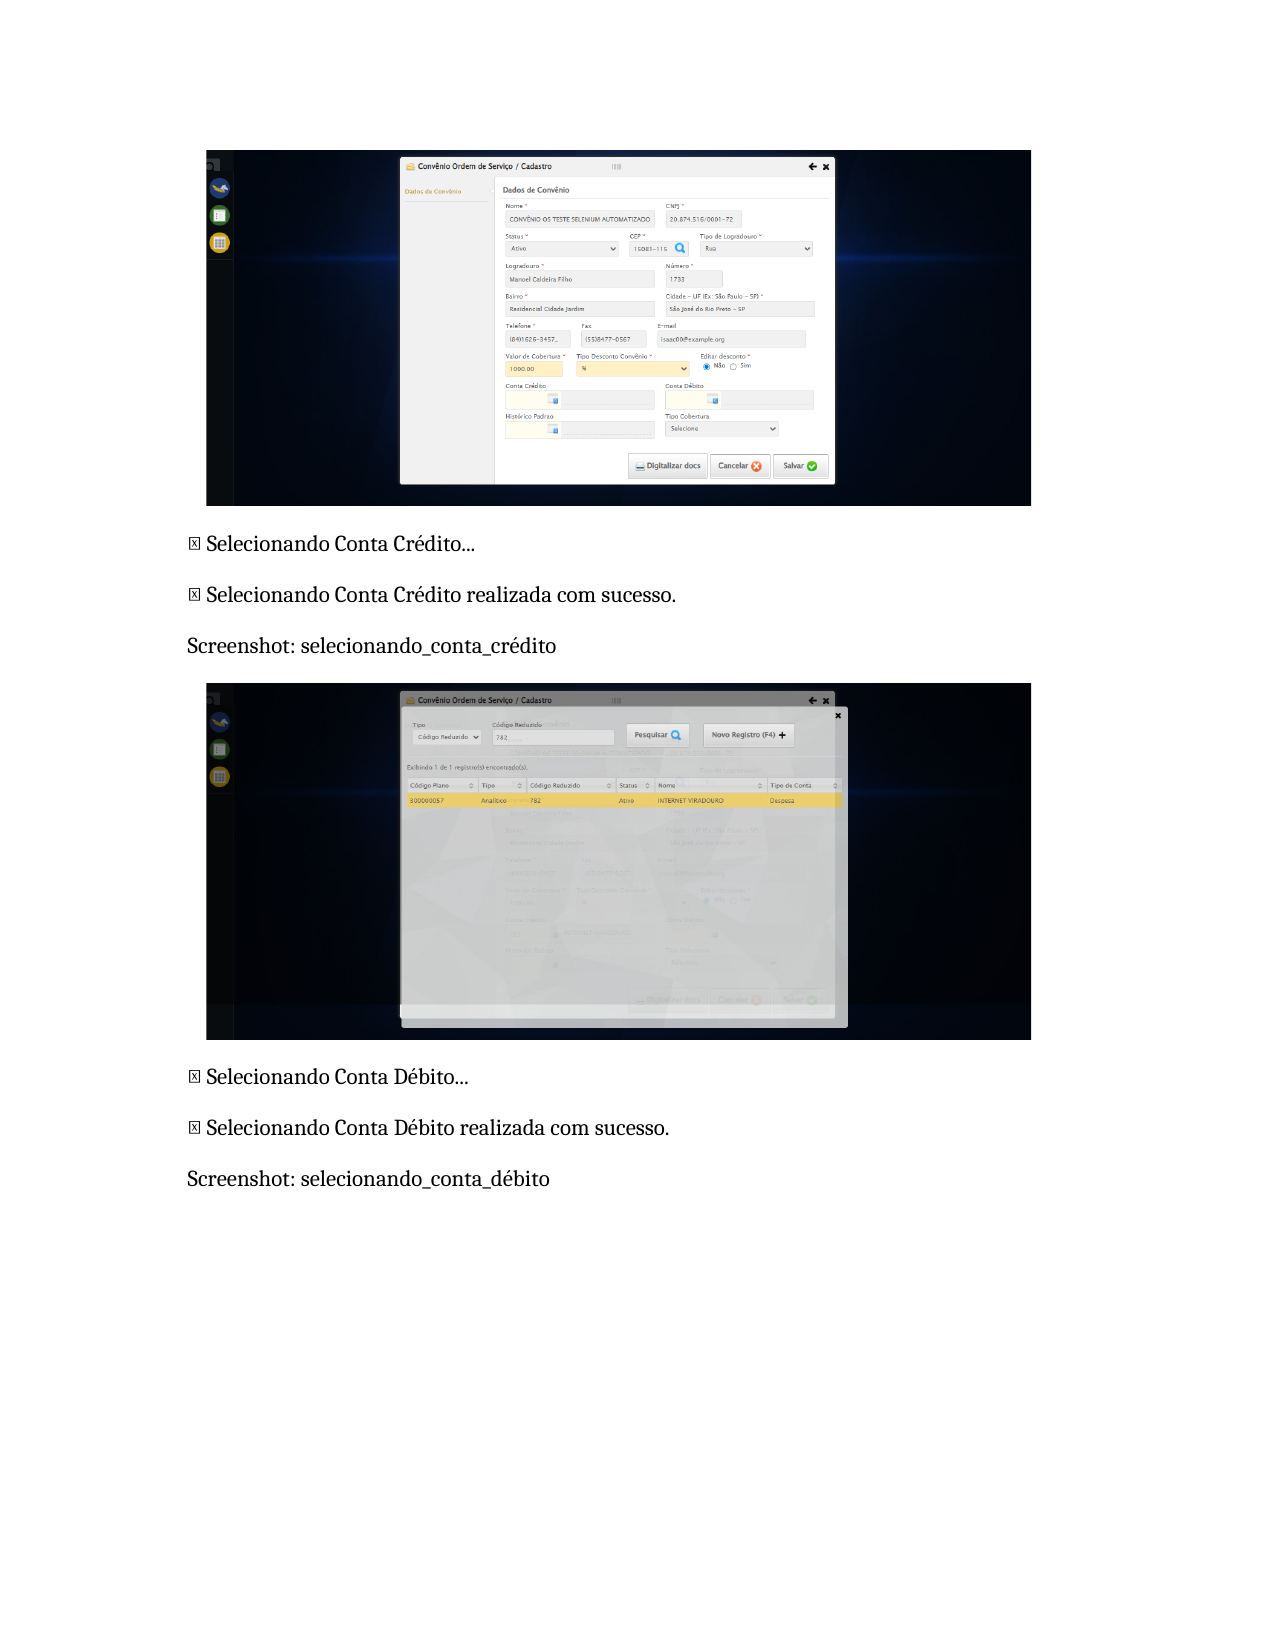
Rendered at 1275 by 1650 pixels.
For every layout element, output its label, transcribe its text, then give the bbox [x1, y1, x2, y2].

picture [206, 150, 1032, 506]
text Screenshot: selecionando_conta_débito [187, 1166, 1087, 1192]
text Screenshot: selecionando_conta_crédito [187, 632, 1087, 659]
text 🔄 Selecionando Conta Crédito... [187, 530, 1087, 557]
text ✅ Selecionando Conta Débito realizada com sucesso. [187, 1115, 1087, 1141]
picture [206, 683, 1032, 1040]
text ✅ Selecionando Conta Crédito realizada com sucesso. [187, 581, 1087, 608]
text 🔄 Selecionando Conta Débito... [187, 1064, 1087, 1090]
